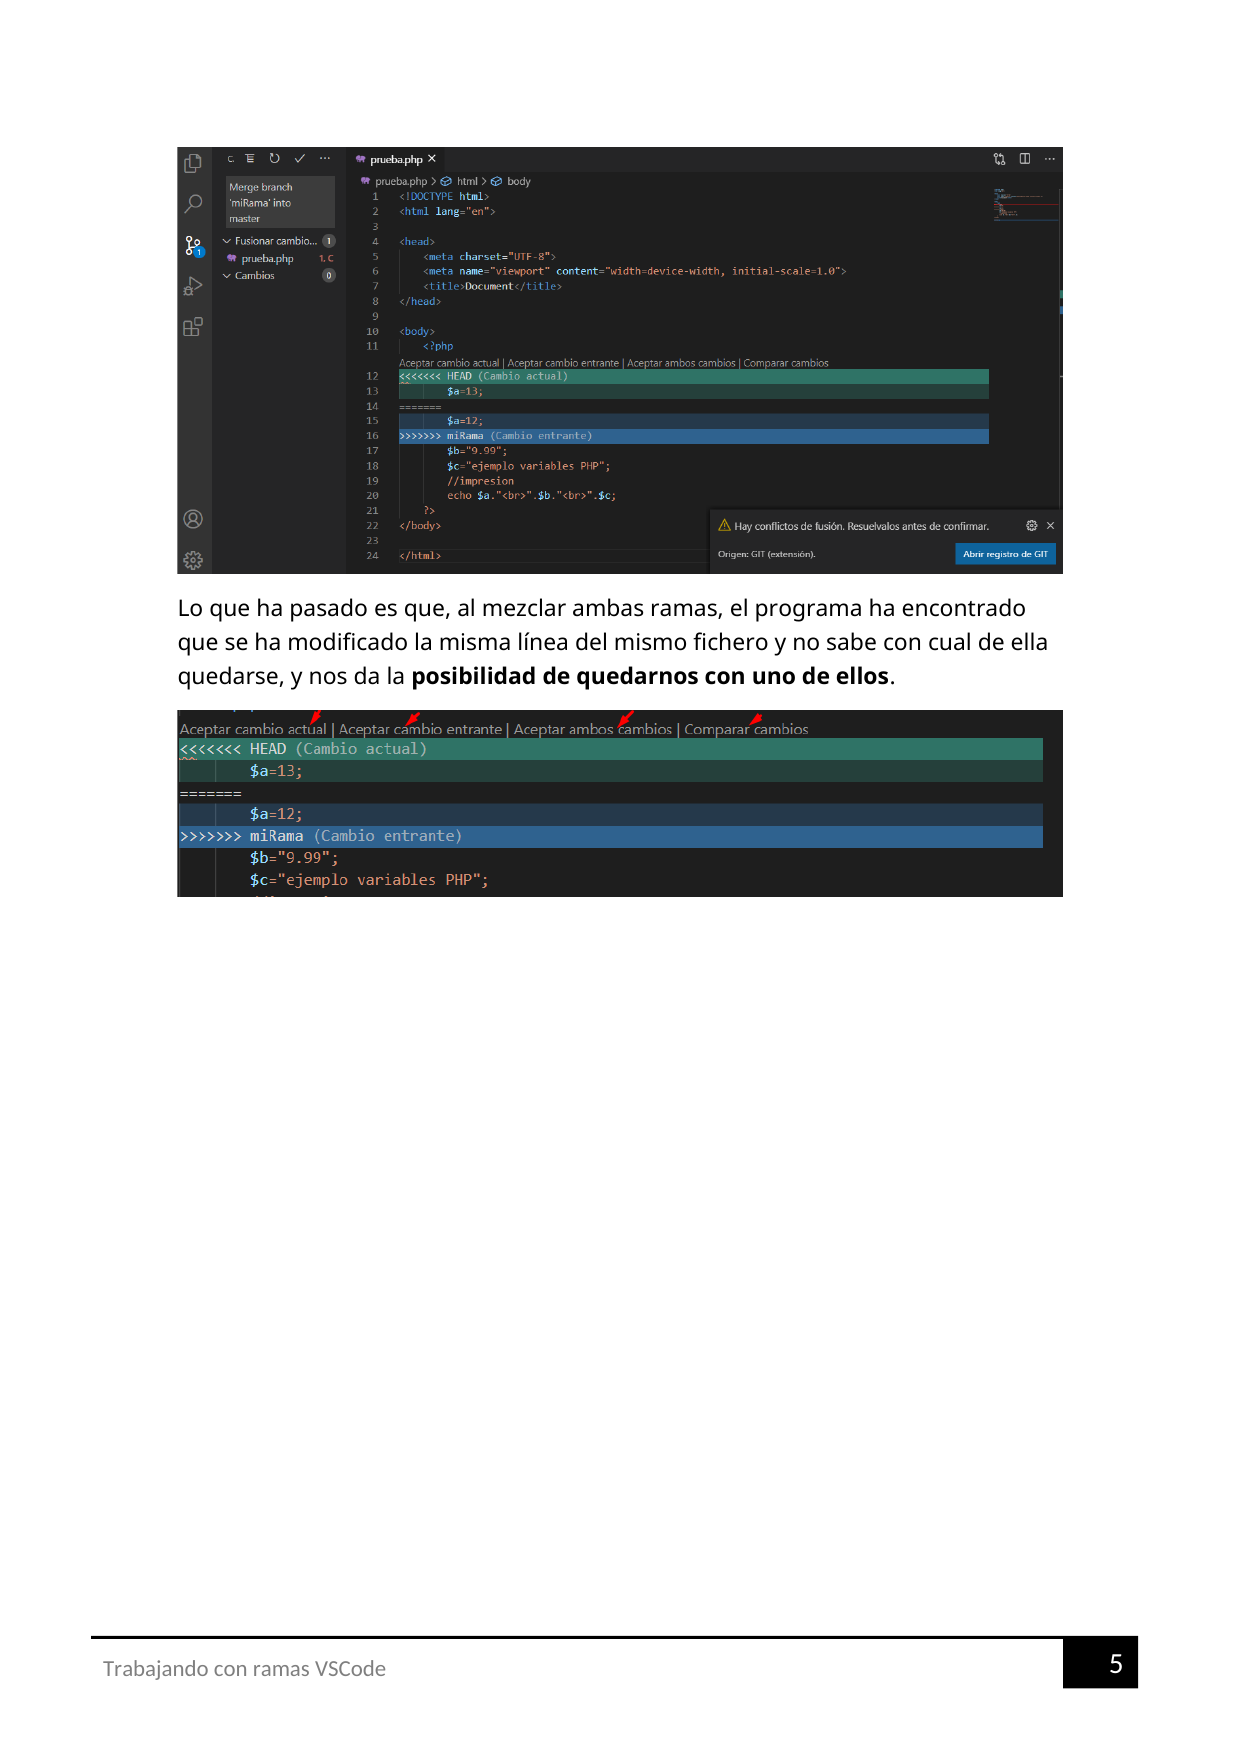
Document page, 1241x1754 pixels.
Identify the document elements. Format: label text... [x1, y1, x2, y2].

picture [177, 710, 1063, 897]
text Lo que ha pasado es que, al mezclar ambas ramas, el programa ha encontrado que se ha modificado la misma línea del mismo fichero y no sabe con cual de ella quedarse, y nos da la posibilidad de quedarnos con uno de ellos. [177, 592, 1063, 691]
picture [177, 147, 1063, 574]
